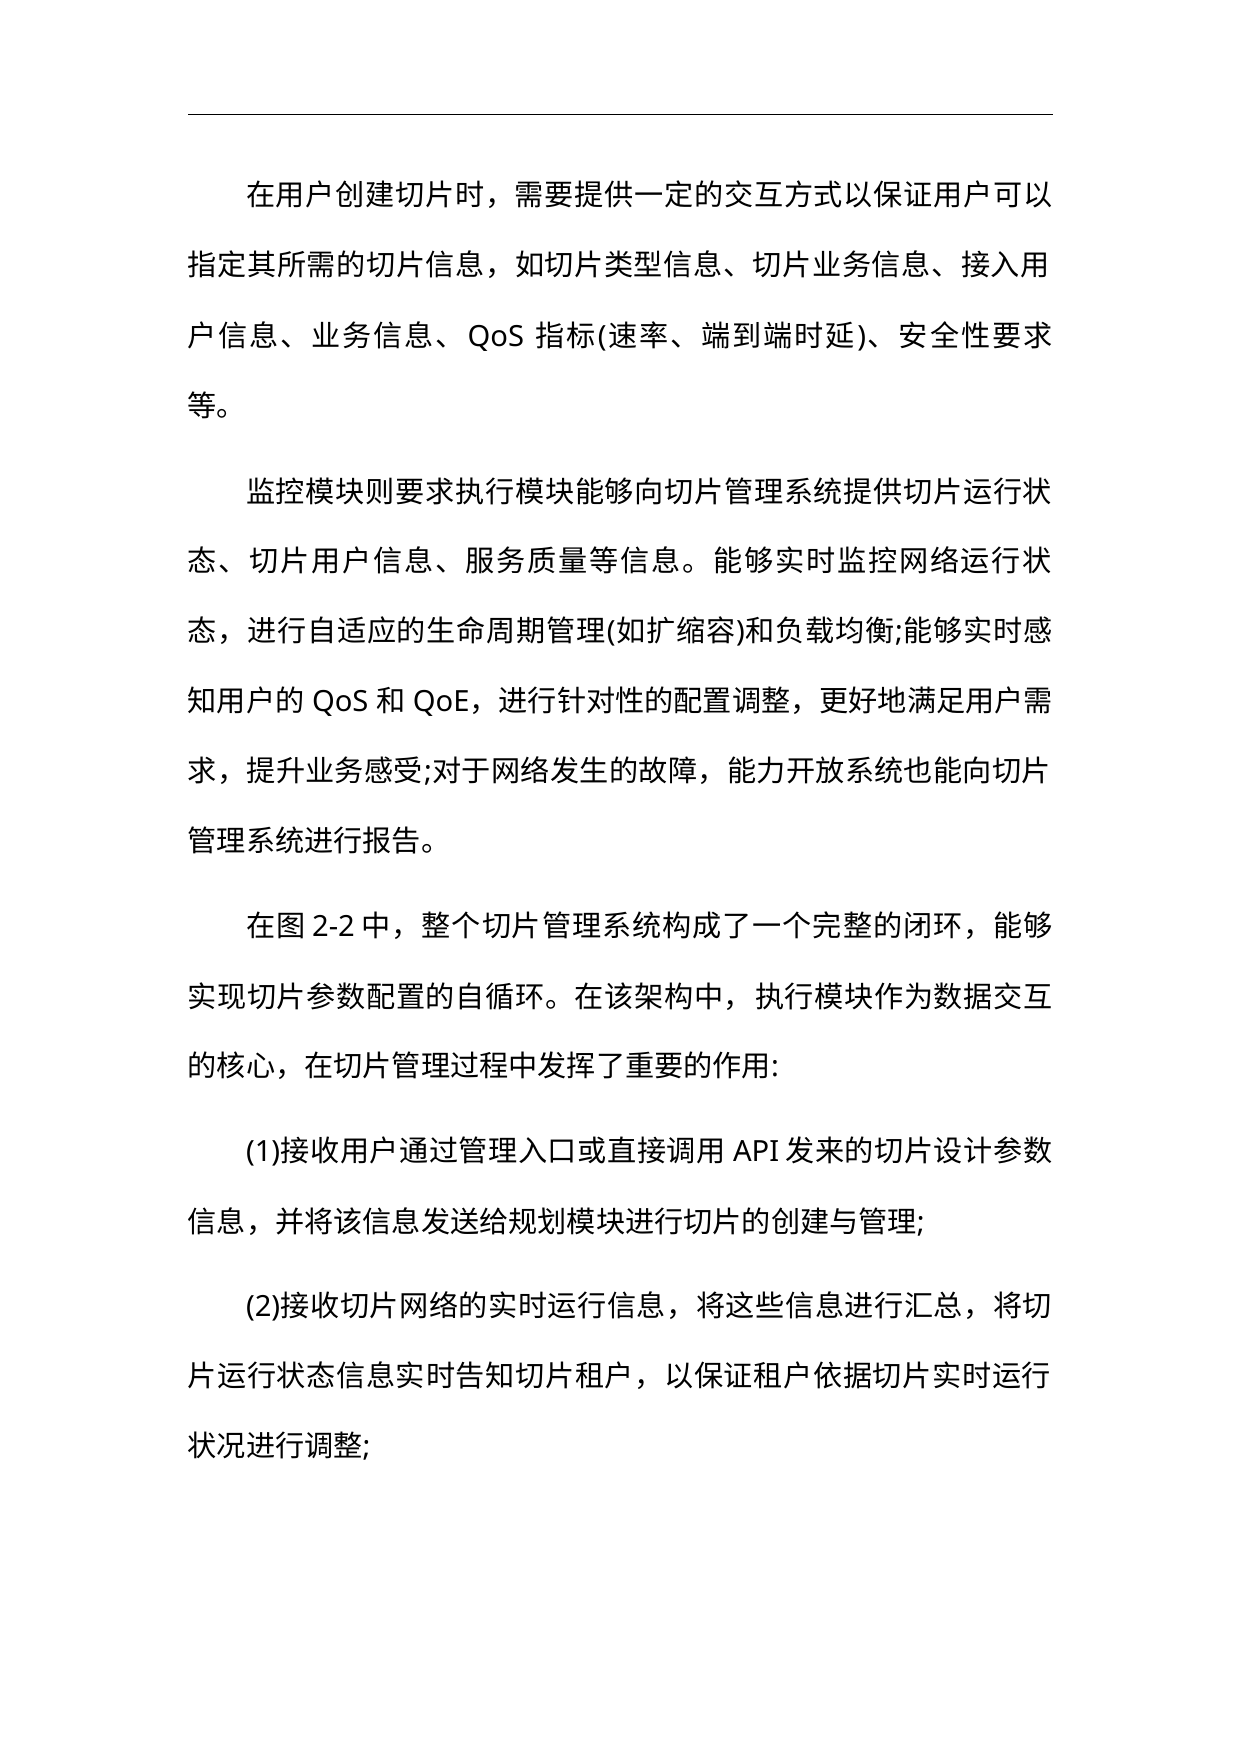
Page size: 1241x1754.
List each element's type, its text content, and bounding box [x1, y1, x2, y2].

text (1)接收用户通过管理入口或直接调用API发来的切片设计参数信息，并将该信息发送给规划模块进行切片的创建与管理; [187, 1117, 1053, 1252]
text 在图2-2中，整个切片管理系统构成了一个完整的闭环，能够实现切片参数配置的自循环。在该架构中，执行模块作为数据交互的核心，在切片管理过程中发挥了重要的作用: [187, 892, 1053, 1098]
text (2)接收切片网络的实时运行信息，将这些信息进行汇总，将切片运行状态信息实时告知切片租户，以保证租户依据切片实时运行状况进行调整; [187, 1272, 1053, 1478]
text 监控模块则要求执行模块能够向切片管理系统提供切片运行状态、切片用户信息、服务质量等信息。能够实时监控网络运行状态，进行自适应的生命周期管理(如扩缩容)和负载均衡;能够实时感知用户的 QoS 和 QoE，进行针对性的配置调整，更好地满足用户需求，提升业务感受;对于网络发生的故障，能力开放系统也能向切片管理系统进行报告。 [187, 457, 1053, 873]
text 在用户创建切片时，需要提供一定的交互方式以保证用户可以指定其所需的切片信息，如切片类型信息、切片业务信息、接入用户信息、业务信息、QoS 指标(速率、端到端时延)、安全性要求等。 [187, 162, 1053, 437]
